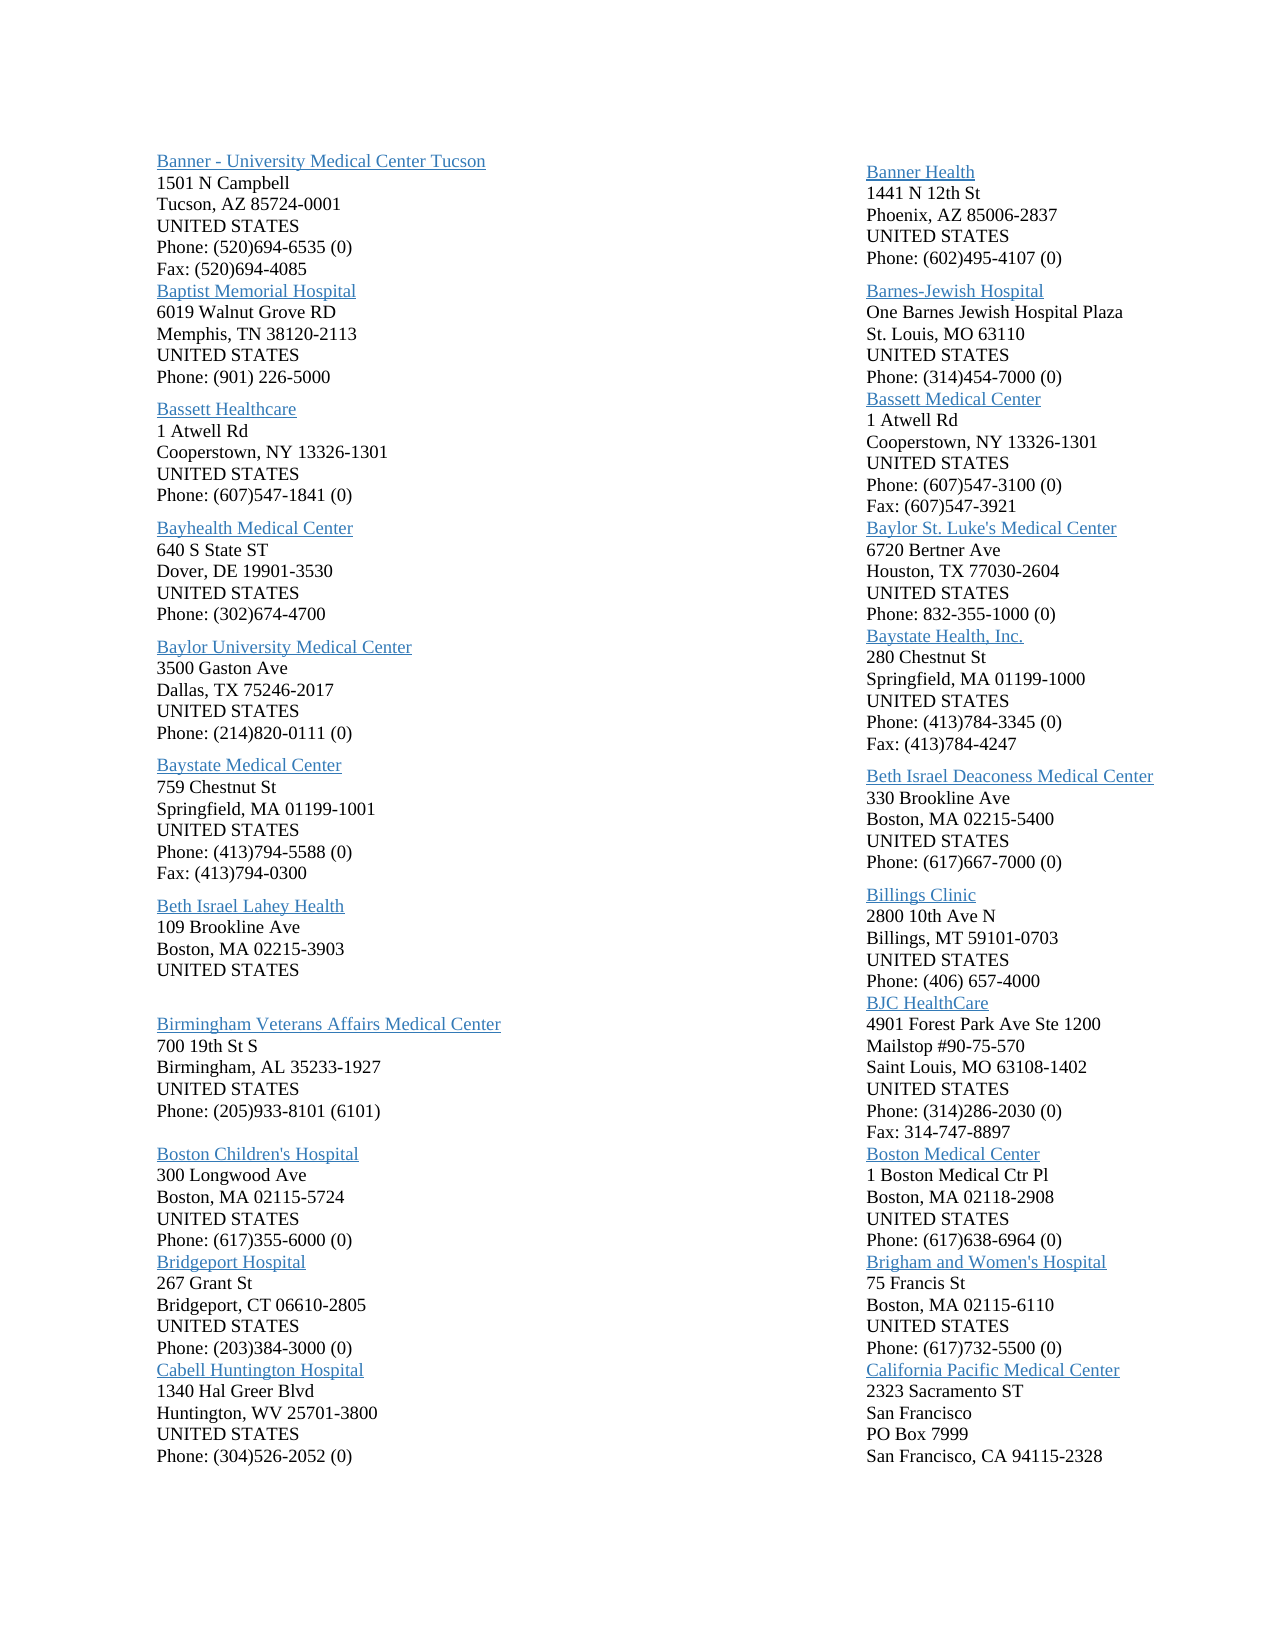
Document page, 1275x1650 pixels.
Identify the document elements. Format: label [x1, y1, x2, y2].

table_header [150, 150, 1125, 1482]
